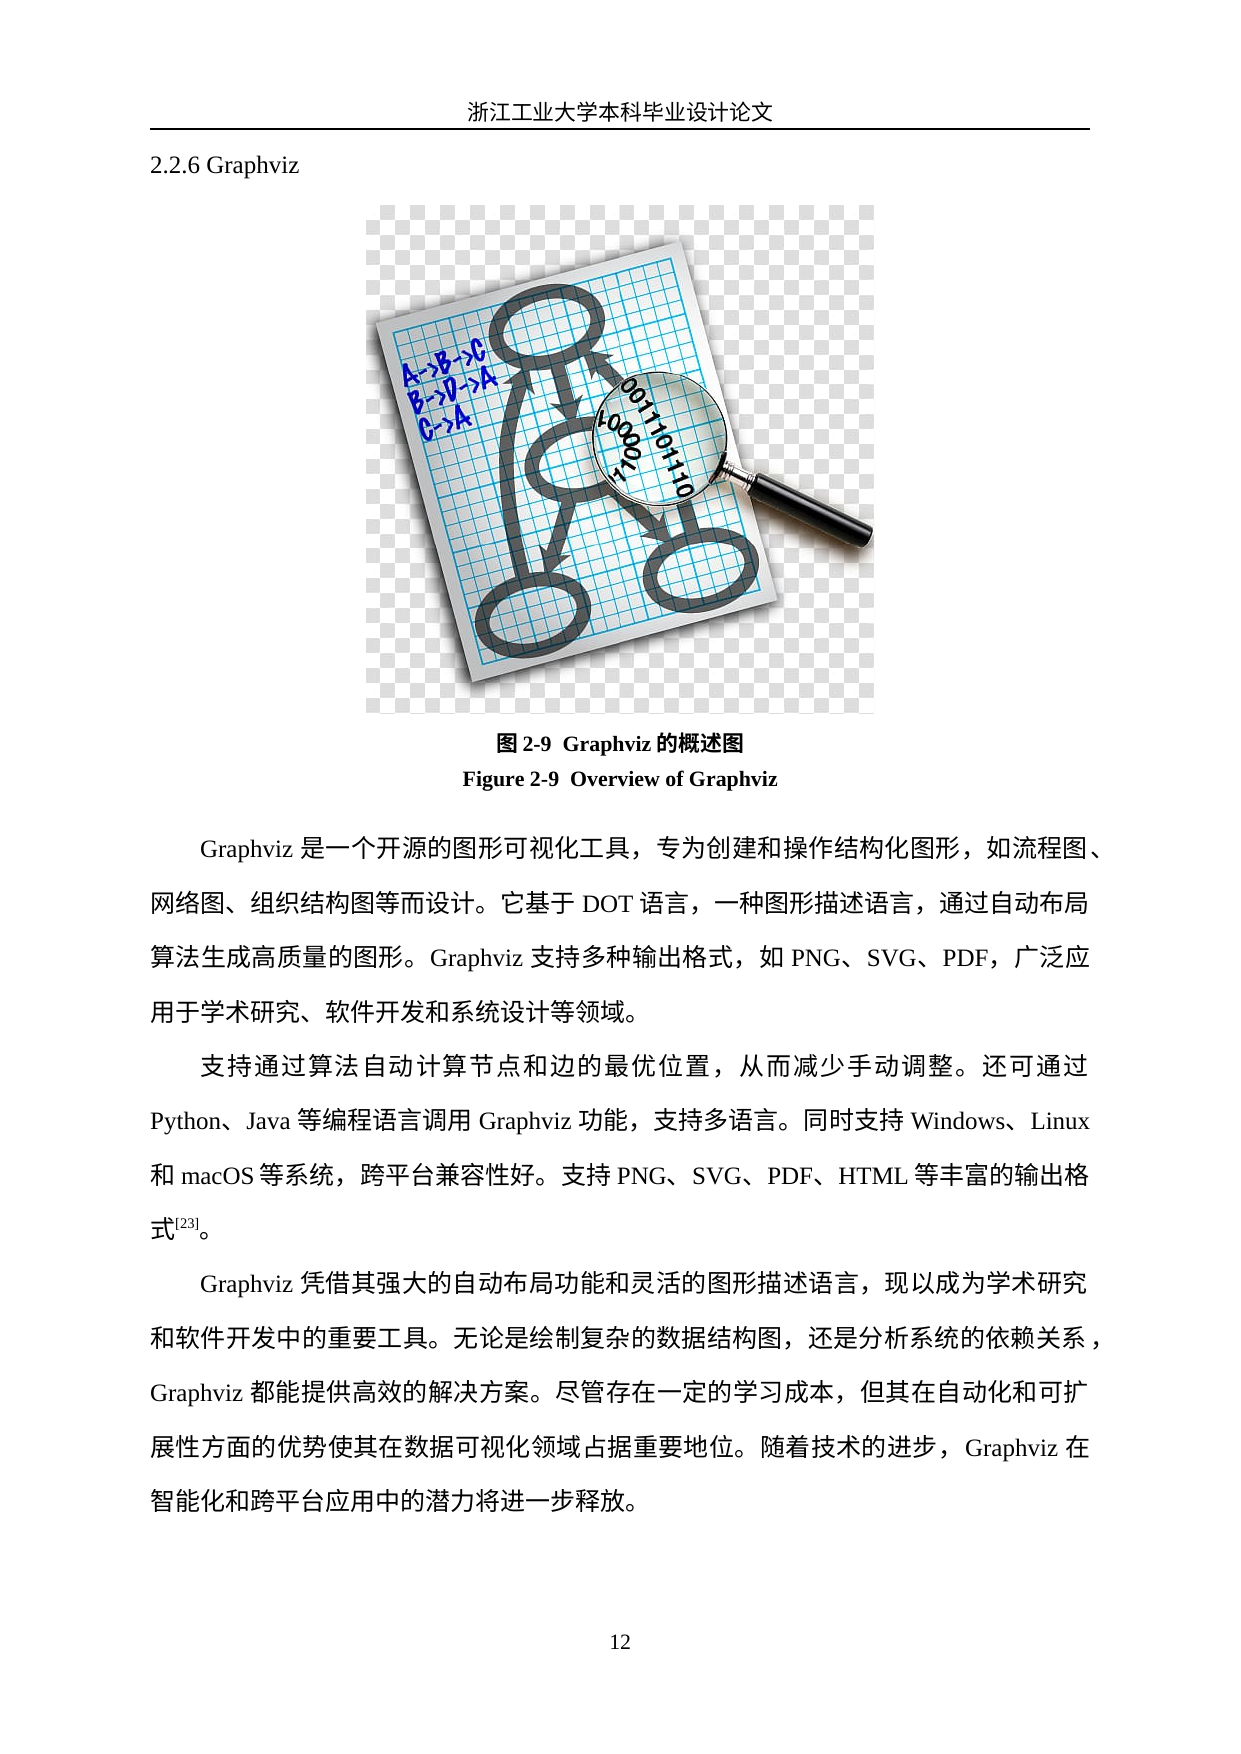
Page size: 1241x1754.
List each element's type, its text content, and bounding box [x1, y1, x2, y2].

text 图2-9 Graphviz 的概述图 [150, 726, 1090, 758]
text Graphviz 凭借其强大的自动布局功能和灵活的图形描述语言，现以成为学术研究和软件开发中的重要工具。无论是绘制复杂的数据结构图，还是分析系统的依赖关系，Graphviz 都能提供高效的解决方案。尽管存在一定的学习成本，但其在自动化和可扩展性方面的优势使其在数据可视化领域占据重要地位。随着技术的进步，Graphviz 在智能化和跨平台应用中的潜力将进一步释放。 [150, 1264, 1090, 1518]
text 支持通过算法自动计算节点和边的最优位置，从而减少手动调整。还可通过 Python、Java 等编程语言调用 Graphviz 功能，支持多语言。同时支持 Windows、Linux 和 macOS等系统，跨平台兼容性好。支持PNG、SVG、PDF、HTML等丰富的输出格式[23]。 [150, 1046, 1090, 1246]
subtitle 2.2.6 Graphviz [150, 150, 1090, 179]
picture [366, 205, 875, 714]
text Figure 2-9 Overview of Graphviz [150, 766, 1090, 791]
text Graphviz 是一个开源的图形可视化工具，专为创建和操作结构化图形，如流程图、网络图、组织结构图等而设计。它基于 DOT 语言，一种图形描述语言，通过自动布局算法生成高质量的图形。Graphviz 支持多种输出格式，如 PNG、SVG、PDF，广泛应用于学术研究、软件开发和系统设计等领域。 [150, 829, 1090, 1028]
